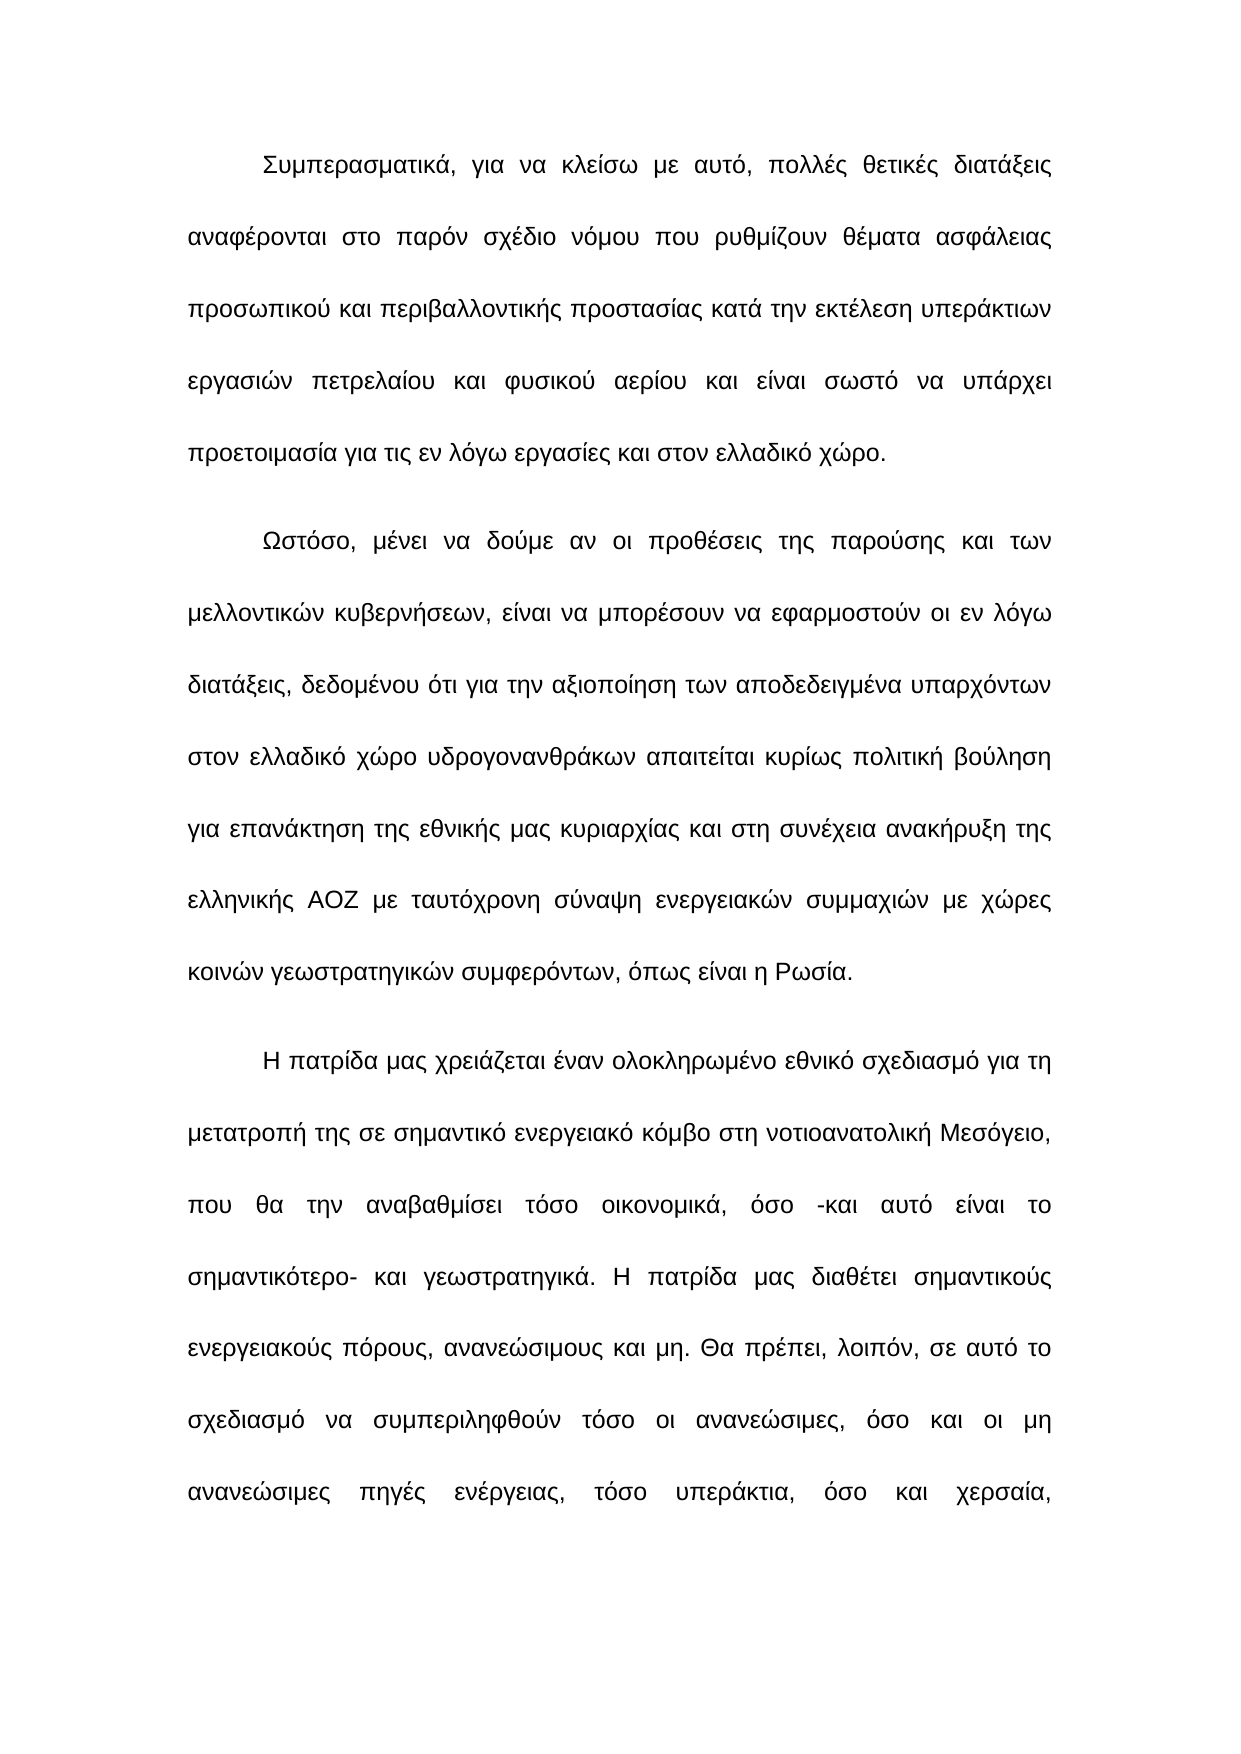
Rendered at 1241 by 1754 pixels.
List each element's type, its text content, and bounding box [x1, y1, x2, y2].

text Ωστόσο, μένει να δούμε αν οι προθέσεις της παρούσης και των μελλοντικών κυβερνήσεων, είναι να μπορέσουν να εφαρμοστούν οι εν λόγω διατάξεις, δεδομένου ότι για την αξιοποίηση των αποδεδειγμένα υπαρχόντων στον ελλαδικό χώρο υδρογονανθράκων απαιτείται κυρίως πολιτική βούληση για επανάκτηση της εθνικής μας κυριαρχίας και στη συνέχεια ανακήρυξη της ελληνικής ΑΟΖ με ταυτόχρονη σύναψη ενεργειακών συμμαχιών με χώρες κοινών γεωστρατηγικών συμφερόντων, όπως είναι η Ρωσία. [187, 526, 1053, 986]
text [187, 1046, 1053, 1506]
text Συμπερασματικά, για να κλείσω με αυτό, πολλές θετικές διατάξεις αναφέρονται στο παρόν σχέδιο νόμου που ρυθμίζουν θέματα ασφάλειας προσωπικού και περιβαλλοντικής προστασίας κατά την εκτέλεση υπεράκτιων εργασιών πετρελαίου και φυσικού αερίου και είναι σωστό να υπάρχει προετοιμασία για τις εν λόγω εργασίες και στον ελλαδικό χώρο. [187, 150, 1053, 466]
